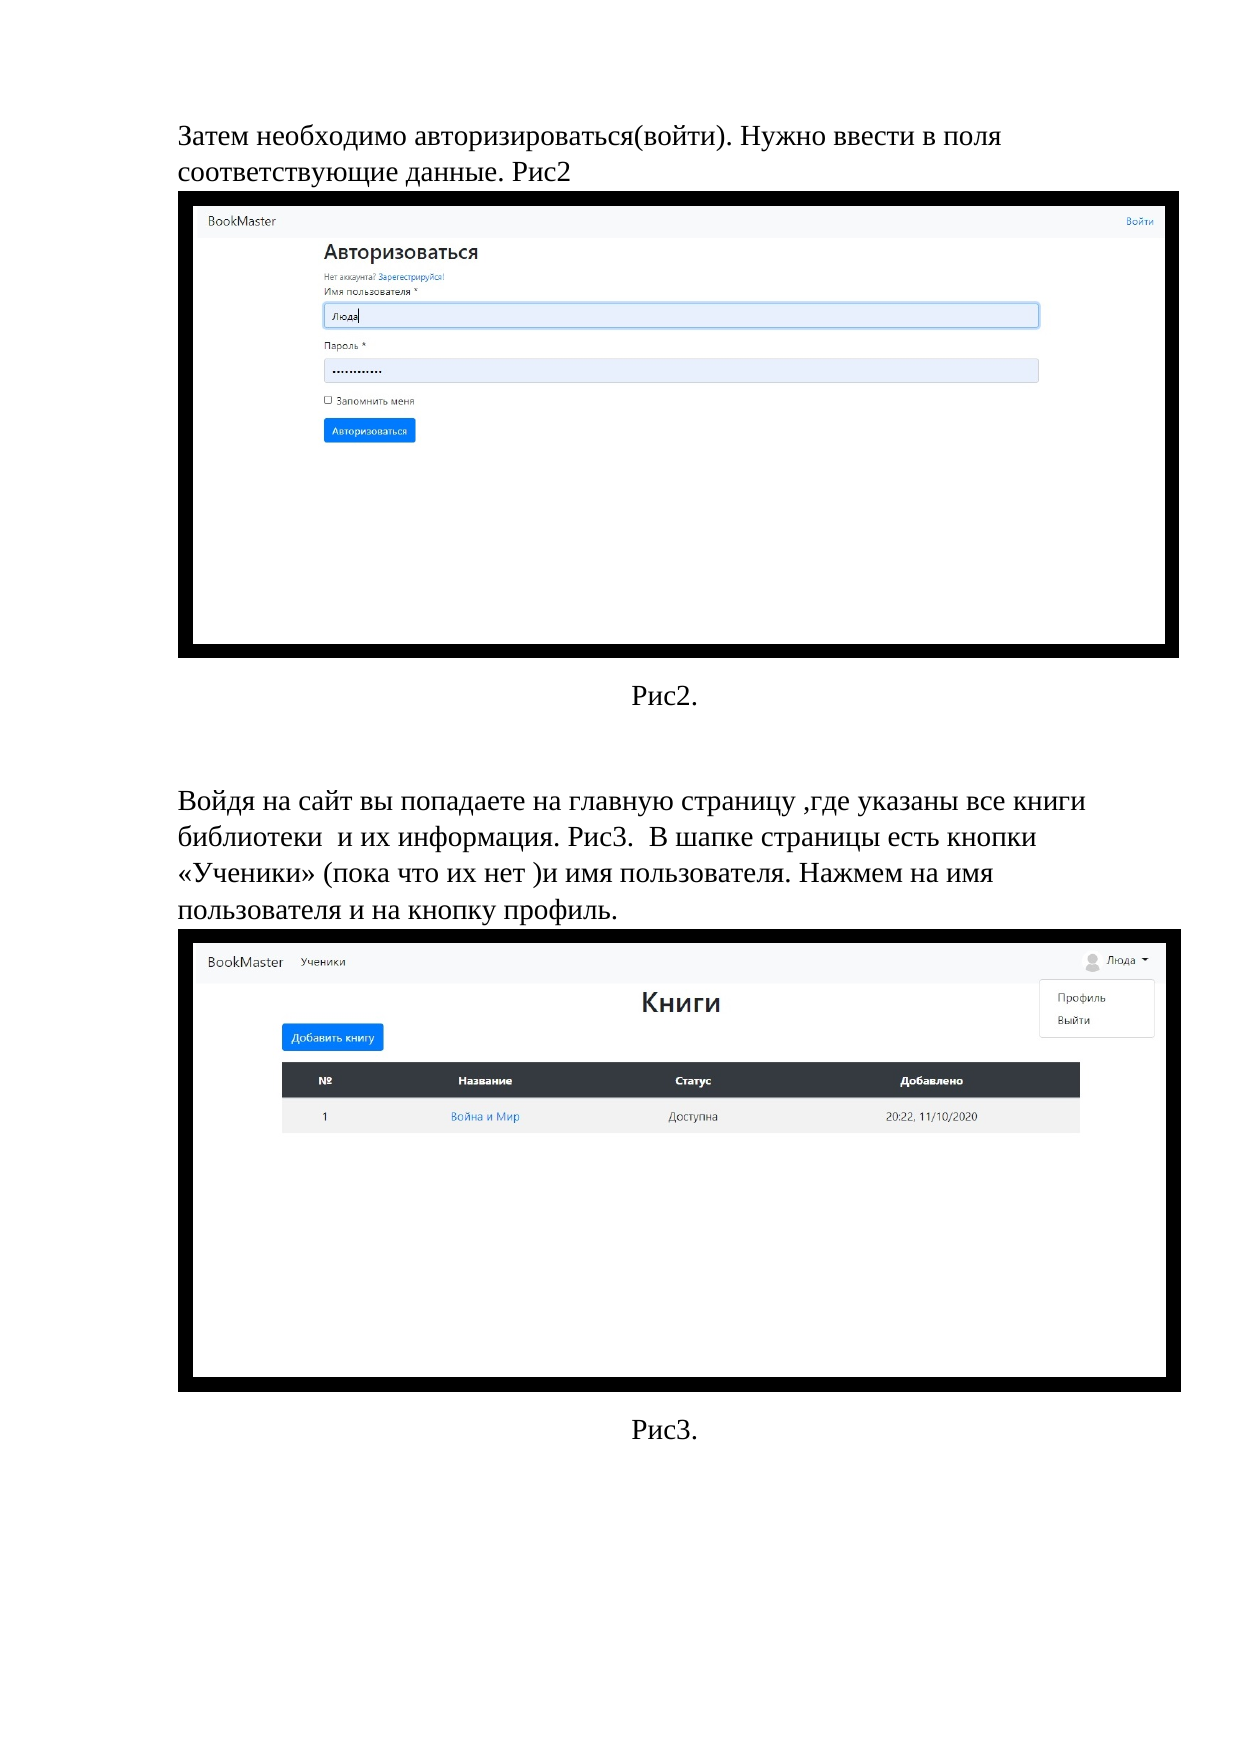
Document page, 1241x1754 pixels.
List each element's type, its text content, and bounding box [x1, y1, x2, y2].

picture [193, 206, 1165, 644]
picture [193, 943, 1166, 1377]
text Рис3. [177, 1412, 1152, 1446]
text Рис2. [177, 678, 1152, 711]
